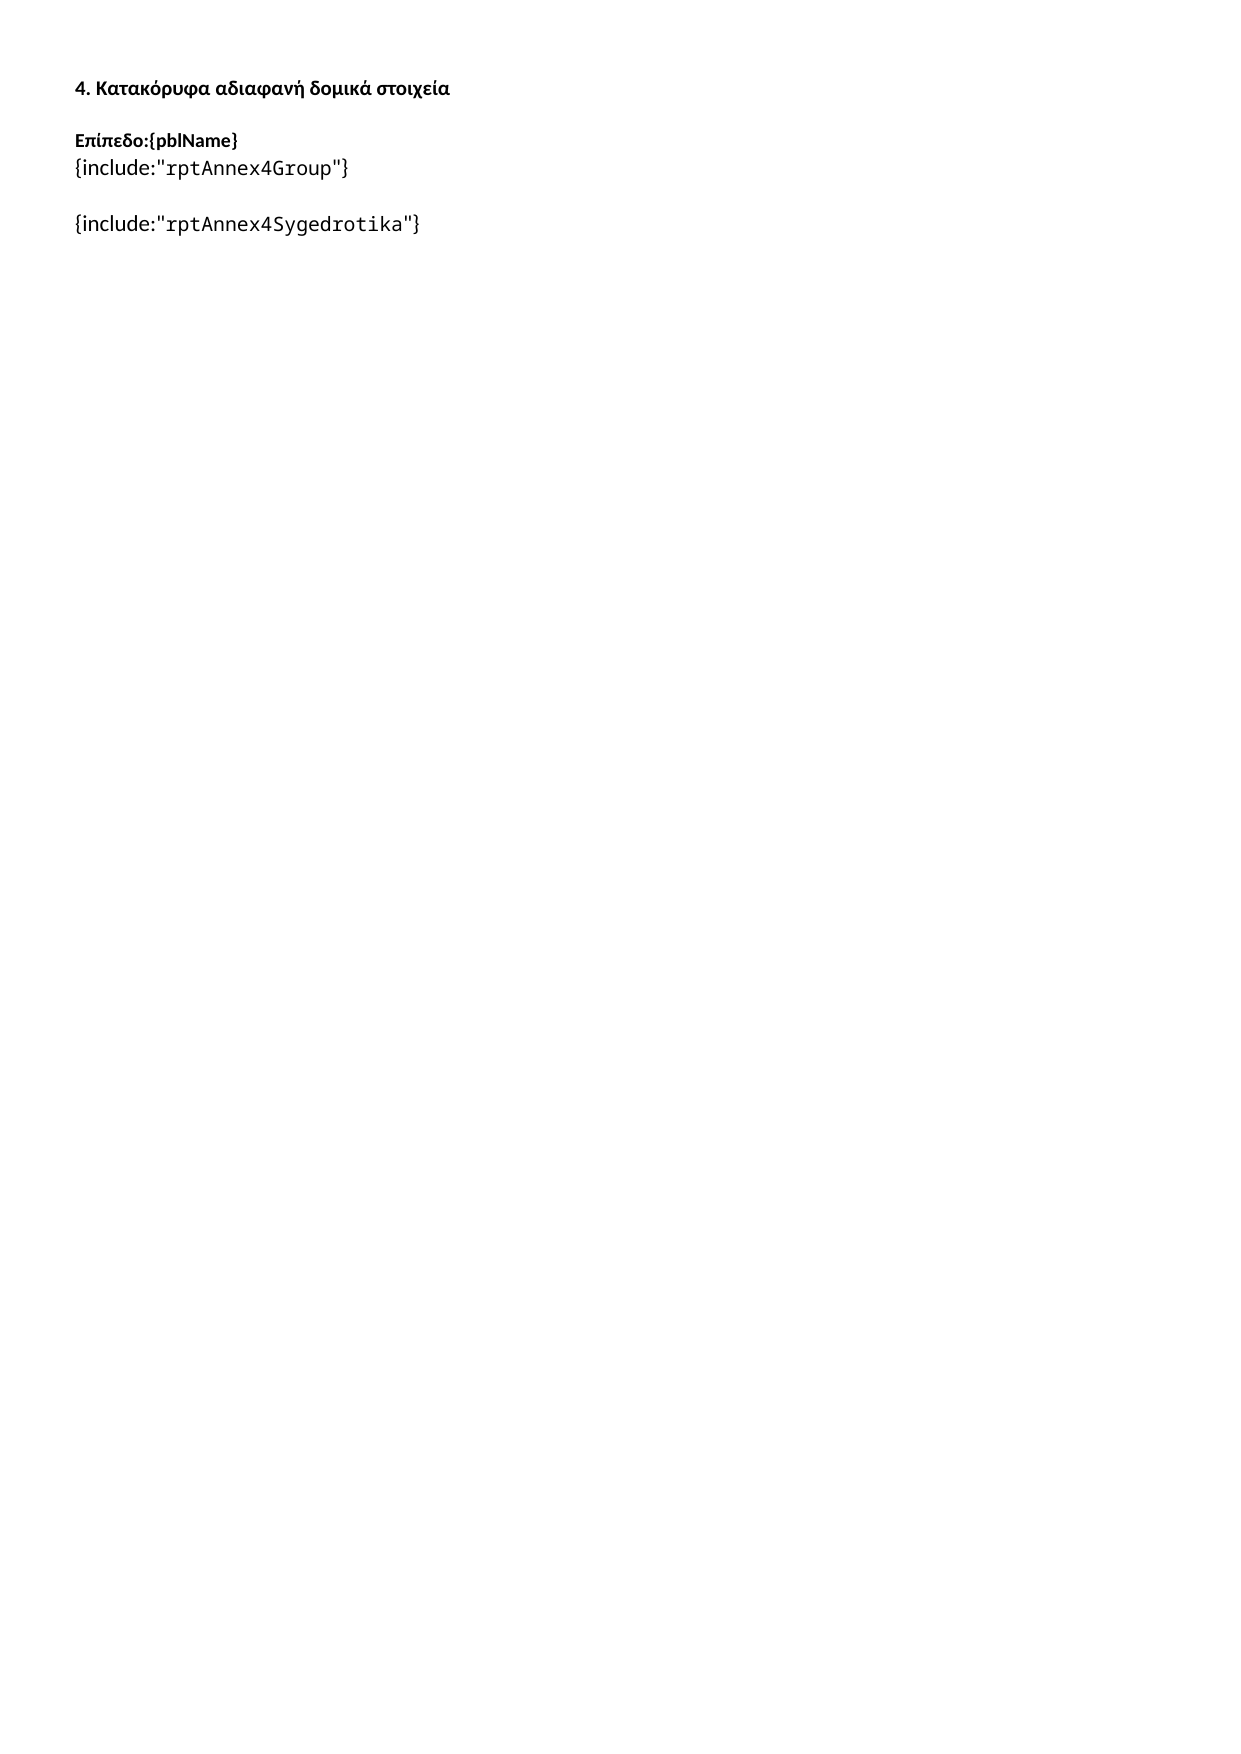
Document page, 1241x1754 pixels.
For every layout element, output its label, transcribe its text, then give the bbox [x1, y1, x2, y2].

text Επίπεδο:{pblName} [75, 128, 1165, 153]
text {include:"rptAnnex4Group"} [75, 153, 1165, 181]
text 4. Κατακόρυφα αδιαφανή δομικά στοιχεία [75, 75, 1165, 100]
text {include:"rptAnnex4Sygedrotika"} [75, 209, 1165, 237]
